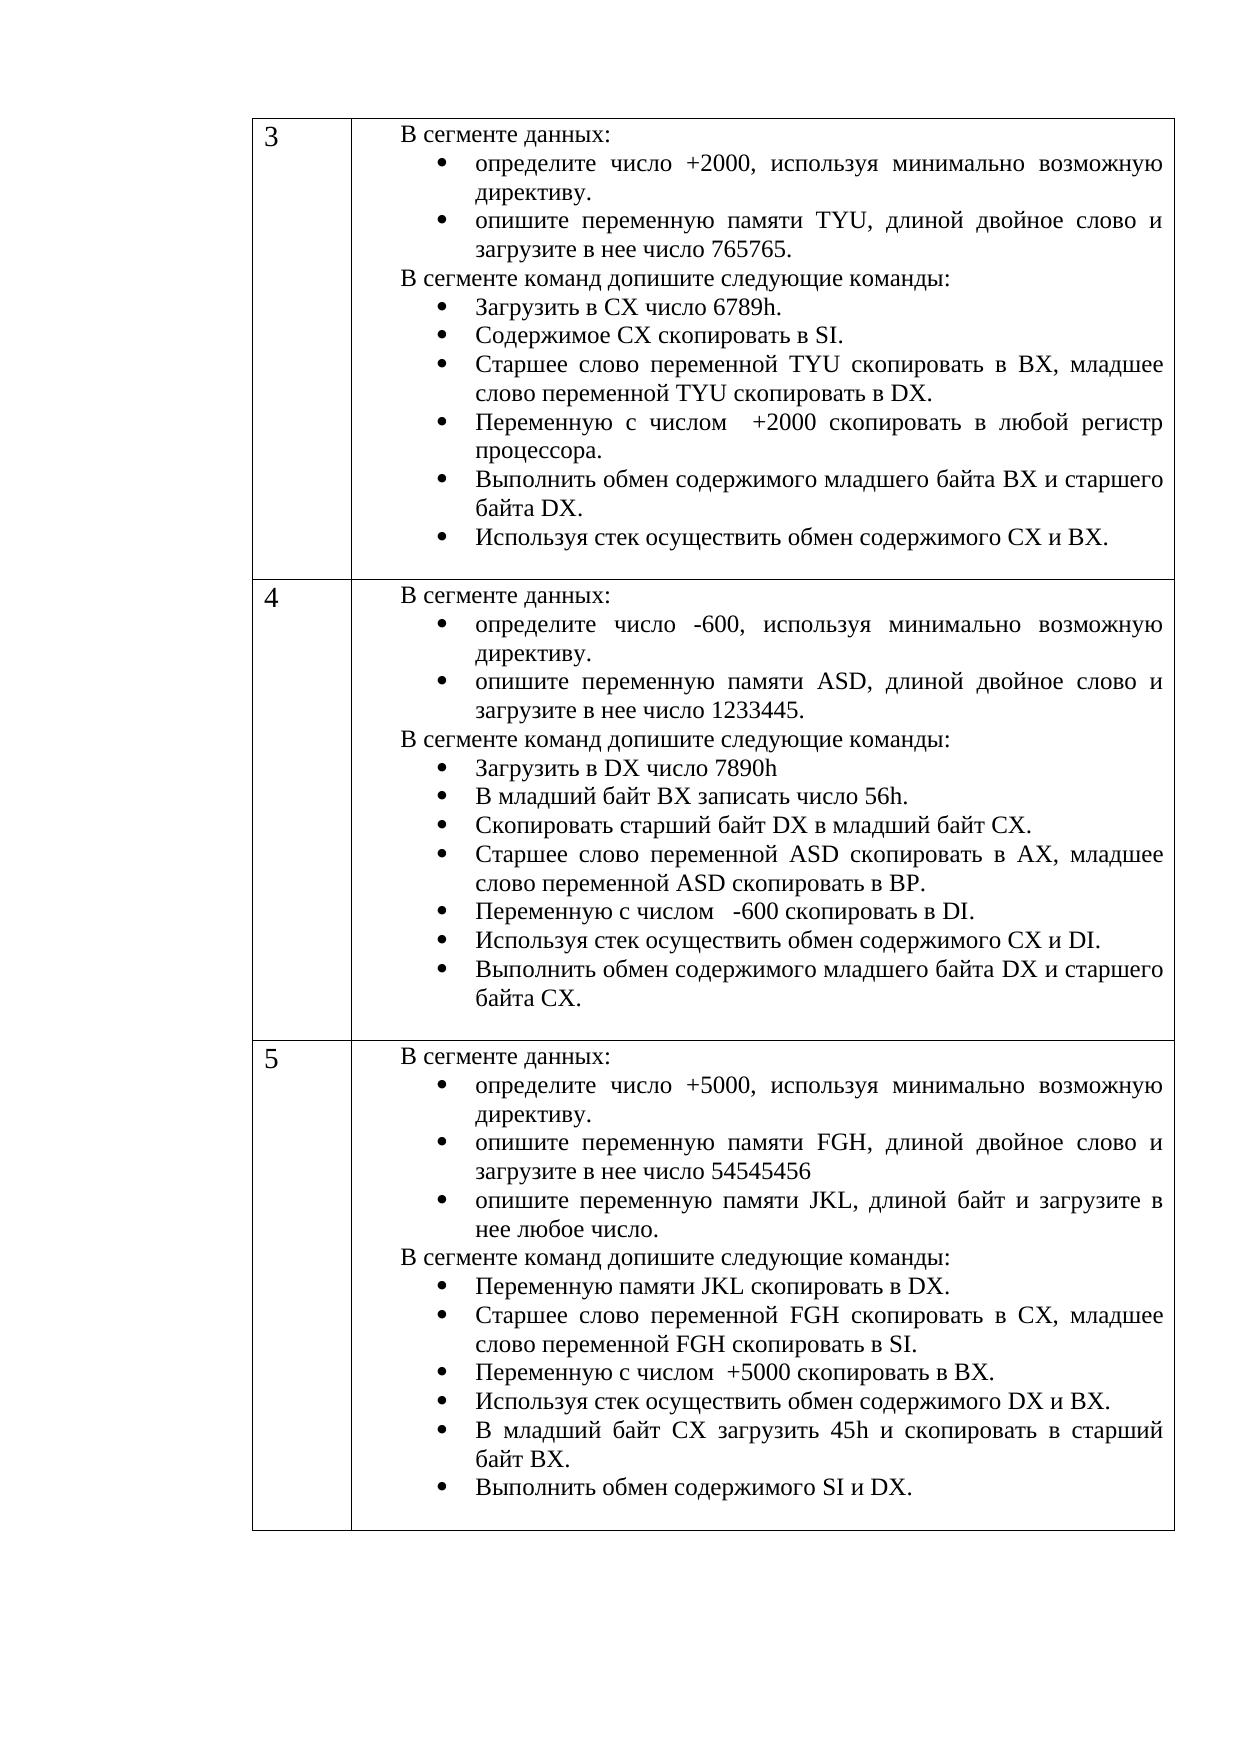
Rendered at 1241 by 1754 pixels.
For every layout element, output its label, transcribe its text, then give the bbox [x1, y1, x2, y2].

table_cell В сегменте данных: определите число +5000, используя минимально возможную директиву. опишите переменную памяти FGH, длиной двойное слово и загрузите в нее число 54545456 опишите переменную памяти JKL, длиной байт и загрузите в нее любое число. В сегменте команд допишите следующие команды: Переменную памяти JKL скопировать в DX. Старшее слово переменной FGH скопировать в СX, младшее слово переменной FGH скопировать в SI. Переменную с числом +5000 скопировать в ВХ. Используя стек осуществить обмен содержимого DX и BX. В младший байт СХ загрузить 45h и скопировать в старший байт ВХ. Выполнить обмен содержимого SI и DX. [352, 1041, 1174, 1530]
table_cell 5 [253, 1041, 351, 1530]
table_header В сегменте данных: определите число +2000, используя минимально возможную директиву. опишите переменную памяти TYU, длиной двойное слово и загрузите в нее число 765765. В сегменте команд допишите следующие команды: Загрузить в СХ число 6789h. Содержимое СХ скопировать в SI. Старшее слово переменной TYU скопировать в BX, младшее слово переменной TYU скопировать в DX. Переменную с числом +2000 скопировать в любой регистр процессора. Выполнить обмен содержимого младшего байта BX и старшего байта DX. Используя стек осуществить обмен содержимого СХ и ВХ. [352, 119, 1174, 579]
table_header 3 [253, 119, 351, 579]
table_cell В сегменте данных: определите число -600, используя минимально возможную директиву. опишите переменную памяти ASD, длиной двойное слово и загрузите в нее число 1233445. В сегменте команд допишите следующие команды: Загрузить в DX число 7890h В младший байт ВХ записать число 56h. Скопировать старший байт DX в младший байт СХ. Старшее слово переменной ASD скопировать в AX, младшее слово переменной ASD скопировать в BP. Переменную с числом -600 скопировать в DI. Используя стек осуществить обмен содержимого СХ и DI. Выполнить обмен содержимого младшего байта DX и старшего байта СX. [352, 580, 1174, 1040]
table_cell 4 [253, 580, 351, 1040]
